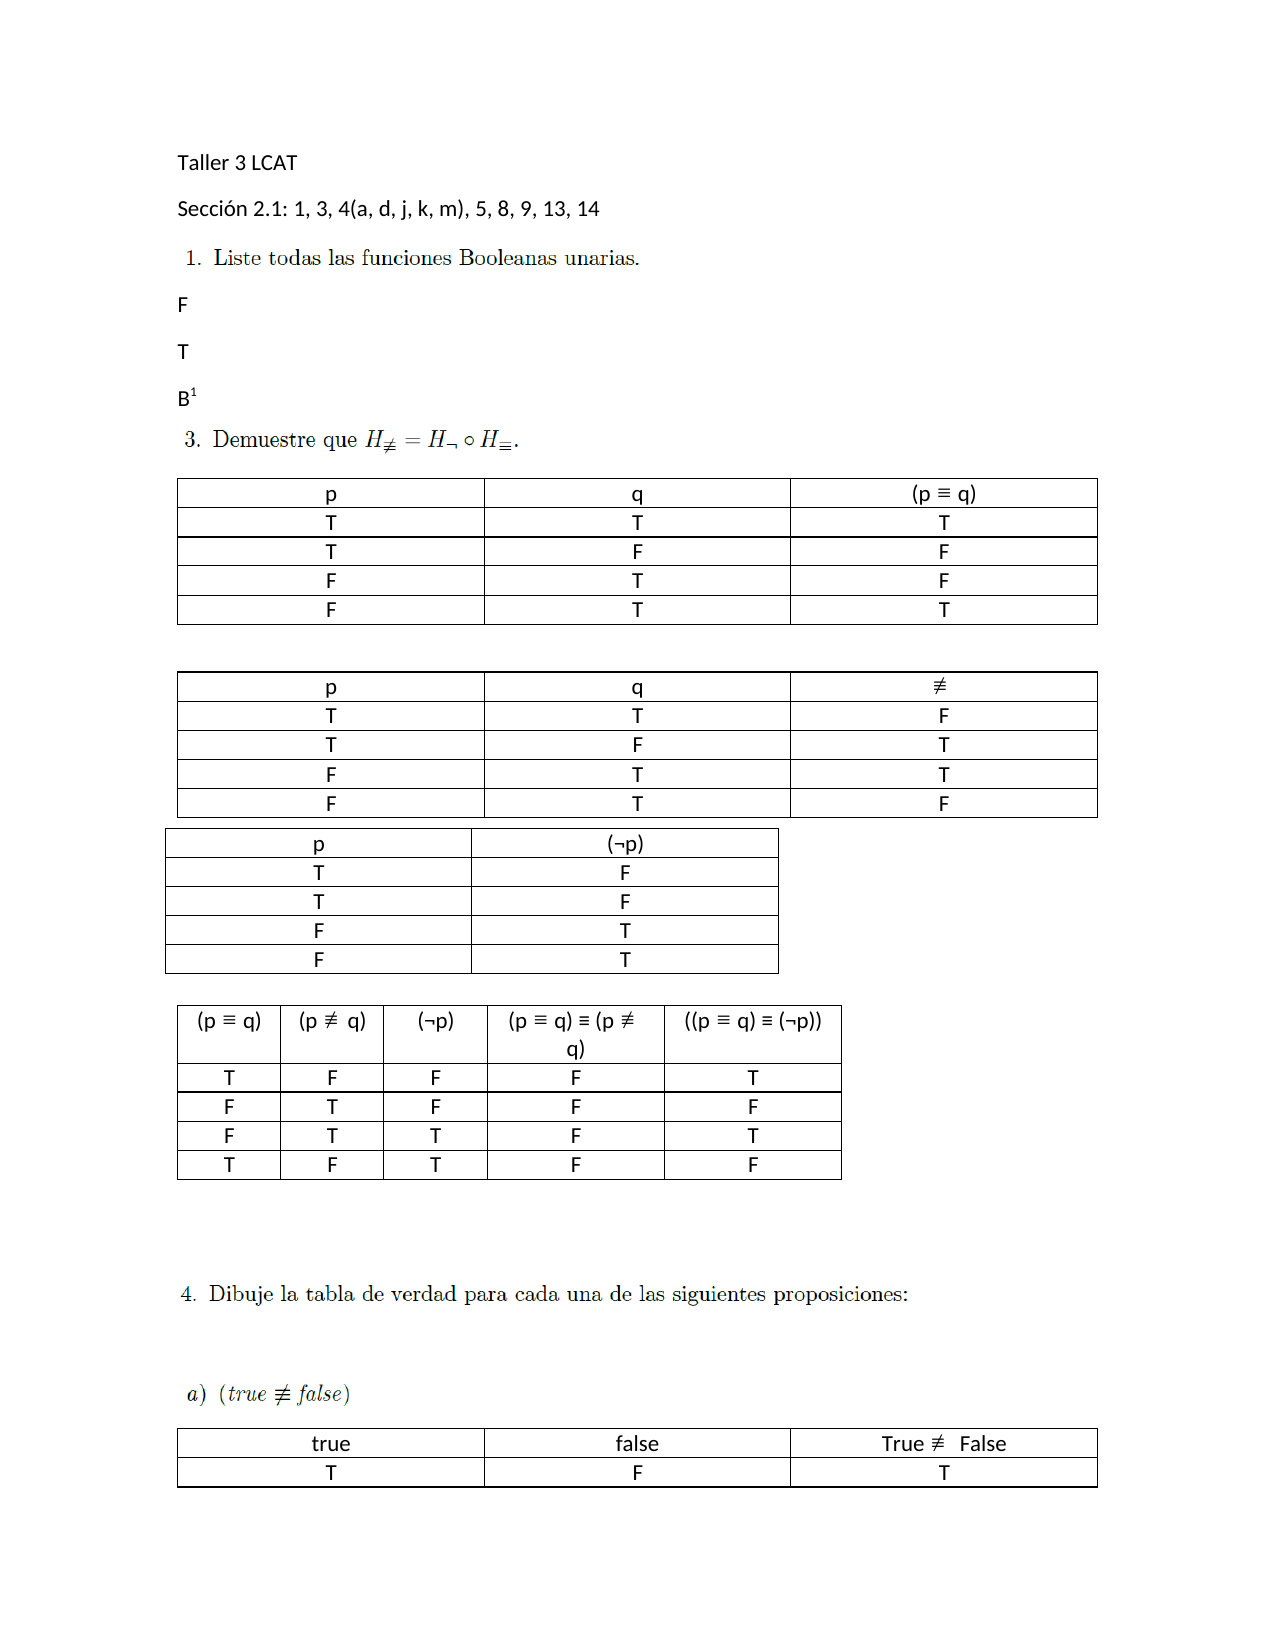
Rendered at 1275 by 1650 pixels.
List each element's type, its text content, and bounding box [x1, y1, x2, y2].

table_cell T [472, 945, 778, 973]
table_cell T [485, 508, 790, 536]
table_cell T [485, 760, 790, 788]
table_cell F [472, 858, 778, 886]
table_cell F [178, 566, 484, 594]
table_cell T [178, 731, 484, 759]
table_cell T [281, 1093, 383, 1121]
table_cell T [485, 702, 790, 729]
table_cell F [791, 566, 1097, 594]
table_cell T [791, 1458, 1097, 1486]
table_cell F [791, 789, 1097, 817]
table_header true [178, 1429, 484, 1457]
table_header (p q) [791, 479, 1097, 507]
table_cell T [665, 1064, 841, 1091]
table_cell T [472, 916, 778, 944]
text F [177, 290, 1098, 318]
table_cell F [665, 1151, 841, 1179]
table_cell F [791, 702, 1097, 729]
table_cell T [281, 1122, 383, 1149]
text B1 [177, 384, 1098, 412]
table_cell T [178, 1064, 280, 1091]
table_cell F [488, 1093, 664, 1121]
table_cell T [178, 508, 484, 536]
table_cell T [178, 1151, 280, 1179]
picture [177, 241, 653, 271]
picture [177, 430, 537, 460]
table_cell T [166, 858, 471, 886]
table_header [791, 673, 1097, 701]
table_header p [166, 829, 471, 857]
table_cell T [791, 760, 1097, 788]
table_cell F [178, 1122, 280, 1149]
table_cell T [485, 789, 790, 817]
table_cell F [281, 1064, 383, 1091]
table_cell F [665, 1093, 841, 1121]
table_cell F [178, 760, 484, 788]
table_cell F [485, 538, 790, 565]
table_cell F [166, 945, 471, 973]
table_header True False [791, 1429, 1097, 1457]
table_header p [178, 673, 484, 701]
table_cell T [791, 508, 1097, 536]
table_header q [485, 673, 790, 701]
table_cell F [166, 916, 471, 944]
table_cell F [488, 1122, 664, 1149]
table_cell F [384, 1093, 487, 1121]
table_header (¬p) [472, 829, 778, 857]
text T [177, 337, 1098, 365]
table_cell T [384, 1122, 487, 1149]
table_cell F [178, 596, 484, 623]
table_header p [178, 479, 484, 507]
table_cell T [178, 538, 484, 565]
table_cell T [665, 1122, 841, 1149]
picture [177, 1273, 918, 1315]
table_header ((p q) ≡ (¬p)) [665, 1006, 841, 1062]
table_cell F [488, 1064, 664, 1091]
table_cell F [791, 538, 1097, 565]
table_header (p q) [281, 1006, 383, 1062]
table_cell T [485, 566, 790, 594]
table_cell F [281, 1151, 383, 1179]
table_cell T [166, 887, 471, 915]
table_header (¬p) [384, 1006, 487, 1062]
table_cell F [384, 1064, 487, 1091]
table_cell T [791, 731, 1097, 759]
table_header false [485, 1429, 790, 1457]
table_cell T [485, 596, 790, 623]
text Sección 2.1: 1, 3, 4(a, d, j, k, m), 5, 8, 9, 13, 14 [177, 194, 1098, 222]
table_cell T [384, 1151, 487, 1179]
table_cell T [178, 1458, 484, 1486]
table_cell T [791, 596, 1097, 623]
table_cell F [485, 1458, 790, 1486]
table_cell F [485, 731, 790, 759]
table_cell F [178, 789, 484, 817]
text Taller 3 LCAT [177, 148, 1098, 176]
table_header q [485, 479, 790, 507]
table_header (p q) [178, 1006, 280, 1062]
table_cell F [178, 1093, 280, 1121]
table_cell F [472, 887, 778, 915]
table_header (p q) ≡ (p q) [488, 1006, 664, 1062]
table_cell T [178, 702, 484, 729]
table_cell F [488, 1151, 664, 1179]
picture [177, 1380, 356, 1410]
